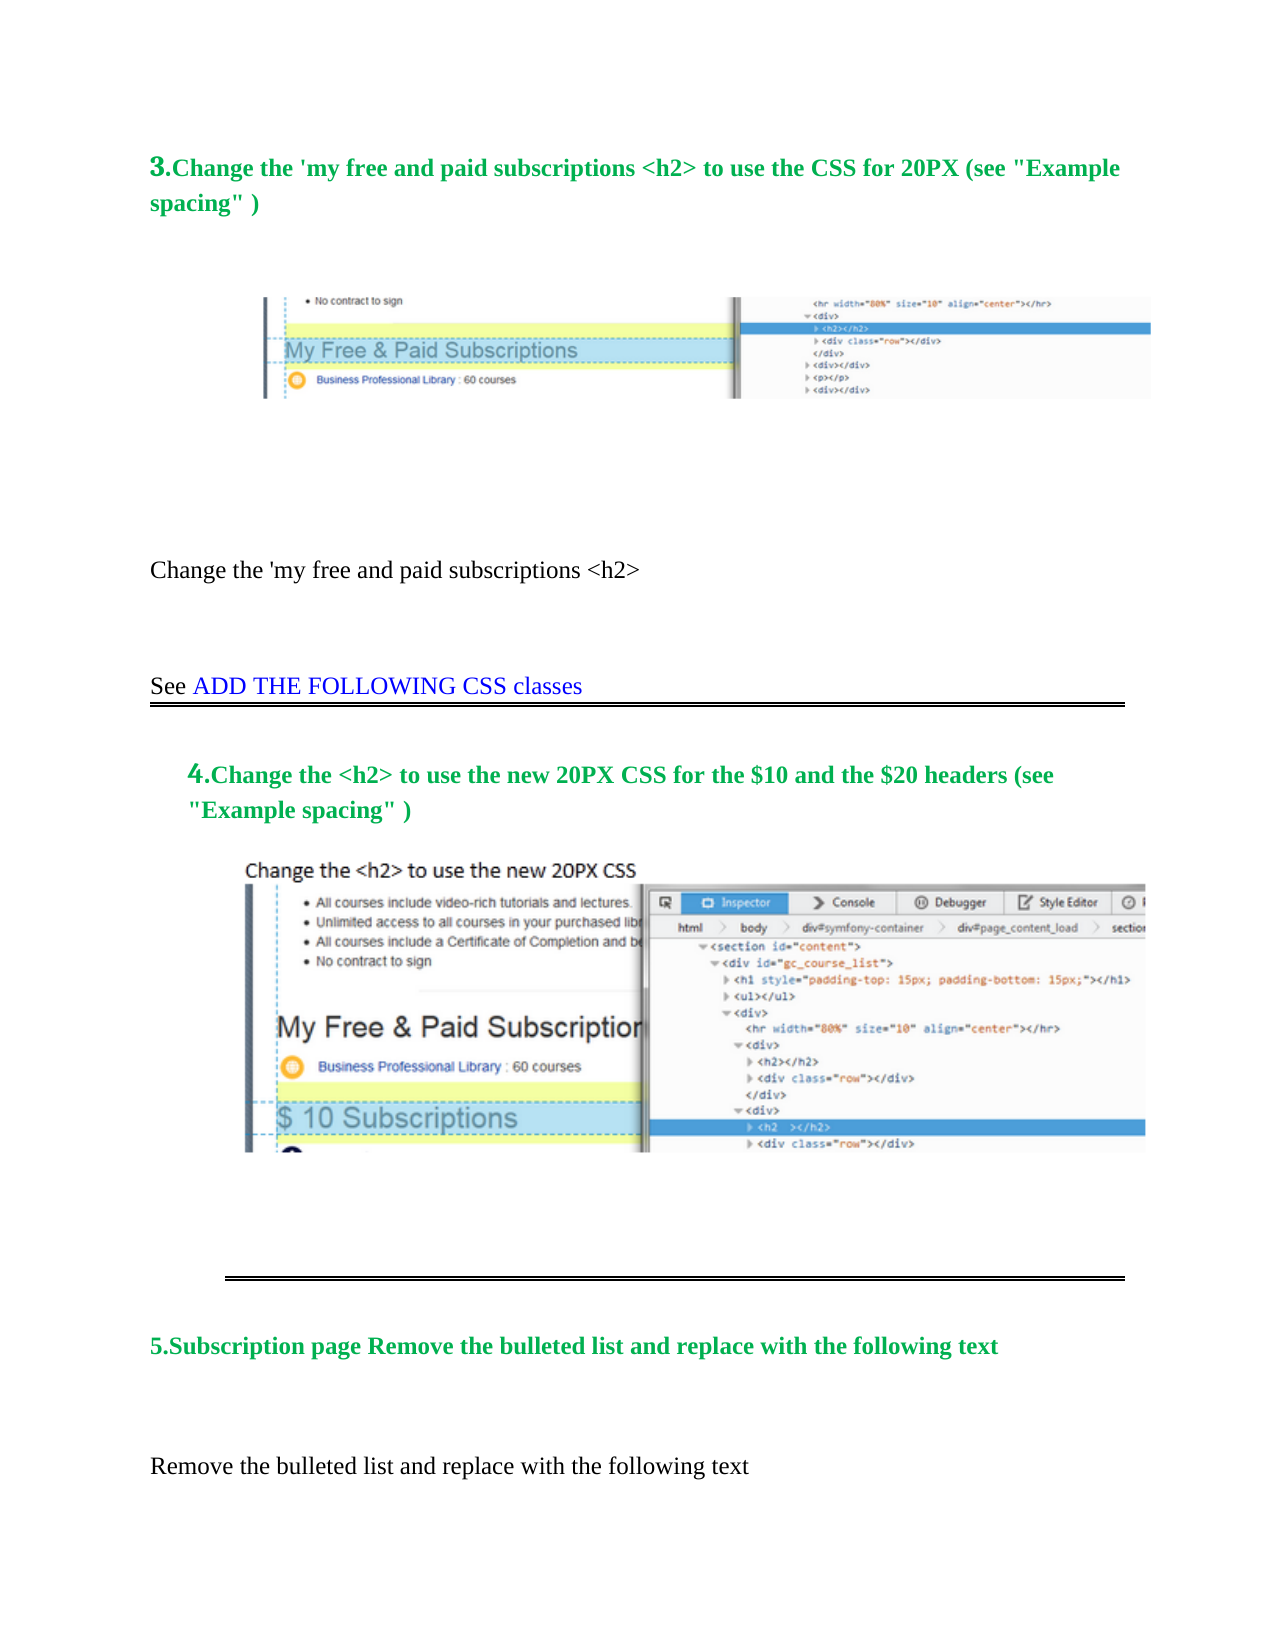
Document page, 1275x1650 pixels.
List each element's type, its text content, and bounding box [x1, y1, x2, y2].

subtitle 5.Subscription page Remove the bulleted list and replace with the following text [150, 1331, 1125, 1360]
picture [225, 278, 1200, 440]
subtitle 4.Change the <h2> to use the new 20PX CSS for the $10 and the $20 headers (see "Example spacing" ) [187, 757, 1125, 823]
text See ADD THE FOLLOWING CSS classes [150, 671, 1125, 702]
picture [225, 856, 1180, 1159]
subtitle 3.Change the 'my free and paid subscriptions <h2> to use the CSS for 20PX (see "Example spacing" ) [150, 150, 1125, 217]
text Change the 'my free and paid subscriptions <h2> [150, 556, 1125, 584]
text Remove the bulleted list and replace with the following text [150, 1451, 1125, 1480]
